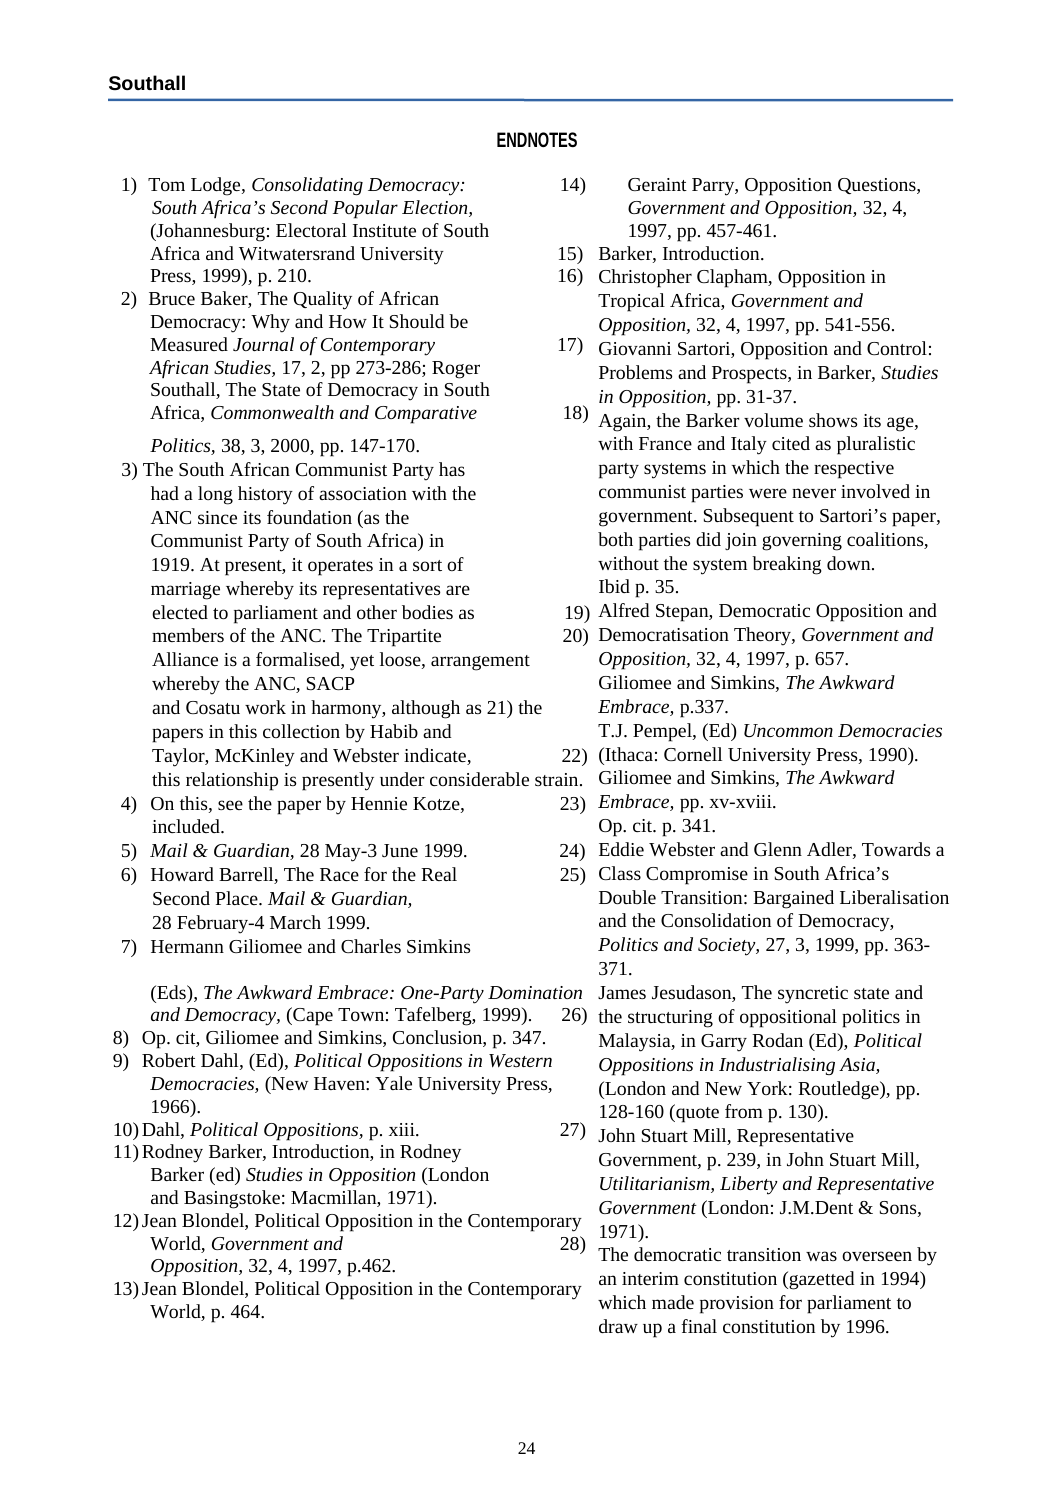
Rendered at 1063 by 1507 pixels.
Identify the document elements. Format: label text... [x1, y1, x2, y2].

text ENDNOTES [121, 128, 953, 152]
text Southall [108, 72, 186, 95]
text (Eds), The Awkward Embrace: One-Party Domination and Democracy, (Cape Town: Tafelberg, 1999). 26) [150, 981, 592, 1026]
text Ibid p. 35. [598, 576, 953, 598]
text Politics, 38, 3, 2000, pp. 147-170. [121, 434, 489, 457]
text South Africa’s Second Popular Election, (Johannesburg: Electoral Institute of South [150, 196, 592, 242]
text African Studies, 17, 2, pp 273-286; Roger [121, 356, 592, 378]
text Southall, The State of Democracy in South [121, 378, 592, 401]
text T.J. Pempel, (Ed) Uncommon Democracies (Ithaca: Cornell University Press, 1990). [598, 719, 953, 765]
list Howard Barrell, The Race for the Real 25) [121, 863, 592, 886]
text Eddie Webster and Glenn Adler, Towards a Class Compromise in South Africa’s Double Transition: Bargained Liberalisation and the Consolidation of Democracy, Politics and Society, 27, 3, 1999, pp. 363-371. [598, 838, 953, 980]
text The democratic transition was overseen by an interim constitution (gazetted in 1994) which made provision for parliament to draw up a final constitution by 1996. [598, 1243, 953, 1338]
list On this, see the paper by Hennie Kotze, 23) [121, 791, 592, 814]
text members of the ANC. The Tripartite 20) [121, 624, 592, 647]
text included. [121, 815, 592, 838]
text John Stuart Mill, Representative Government, p. 239, in John Stuart Mill, Utilitarianism, Liberty and Representative Government (London: J.M.Dent & Sons, 1971). [598, 1124, 953, 1242]
list Hermann Giliomee and Charles Simkins [121, 934, 592, 957]
text Geraint Parry, Opposition Questions, Government and Opposition, 32, 4, 1997, pp. 457-461. [627, 173, 953, 242]
text Alliance is a formalised, yet loose, arrangement whereby the ANC, SACP [152, 648, 592, 695]
list Mail & Guardian, 28 May-3 June 1999. 24) [121, 839, 592, 862]
text Taylor, McKinley and Webster indicate, 22) [152, 744, 592, 767]
text Africa and Witwatersrand University 15) [121, 242, 592, 264]
text Op. cit. p. 341. [598, 814, 953, 837]
text 3) The South African Communist Party has had a long history of association with the ANC since its foundation (as the Communist Party of South Africa) in 1919. At present, it operates in a sort of marriage whereby its representatives are [121, 458, 489, 600]
text elected to parliament and other bodies as 19) [121, 601, 592, 623]
text 28 February-4 March 1999. [121, 911, 592, 933]
text James Jesudason, The syncretic state and the structuring of oppositional politics in Malaysia, in Garry Rodan (Ed), Political Oppositions in Industrialising Asia, (London and New York: Routledge), pp. 128-160 (quote from p. 130). [598, 981, 953, 1123]
list Dahl, Political Oppositions, p. xiii. 27) [113, 1117, 592, 1140]
text Alfred Stepan, Democratic Opposition and Democratisation Theory, Government and Opposition, 32, 4, 1997, p. 657. [598, 599, 953, 670]
list Op. cit, Giliomee and Simkins, Conclusion, p. 347. [113, 1026, 592, 1049]
text Christopher Clapham, Opposition in Tropical Africa, Government and Opposition, 32, 4, 1997, pp. 541-556. Giovanni Sartori, Opposition and Control: Problems and Prospects, in Barker, Studies in Opposition, pp. 31-37. [598, 265, 953, 407]
text Africa, Commonwealth and Comparative 18) [121, 401, 592, 424]
text Opposition, 32, 4, 1997, p.462. [113, 1254, 592, 1277]
text 24 [518, 1438, 535, 1458]
list Bruce Baker, The Quality of African [121, 287, 592, 310]
text this relationship is presently under considerable strain. [152, 768, 592, 790]
list Robert Dahl, (Ed), Political Oppositions in Western Democracies, (New Haven: Yale University Press, 1966). [113, 1049, 592, 1117]
text Again, the Barker volume shows its age, with France and Italy cited as pluralistic party systems in which the respective communist parties were never involved in government. Subsequent to Sartori’s paper, both parties did join governing coalitions, without the system breaking down. [598, 408, 953, 574]
text and Cosatu work in harmony, although as 21) the papers in this collection by Habib and [152, 696, 592, 743]
list Tom Lodge, Consolidating Democracy: 14) [121, 173, 592, 196]
text Barker, Introduction. [598, 242, 953, 264]
text Measured Journal of Contemporary 17) [121, 333, 592, 356]
text Second Place. Mail & Guardian, [121, 887, 592, 910]
text Press, 1999), p. 210. 16) [121, 264, 592, 287]
list Jean Blondel, Political Opposition in the Contemporary World, Government and 28) [113, 1209, 592, 1254]
text Giliomee and Simkins, The Awkward Embrace, pp. xv-xviii. [598, 766, 953, 813]
text Democracy: Why and How It Should be [121, 310, 592, 333]
list Jean Blondel, Political Opposition in the Contemporary World, p. 464. [113, 1277, 592, 1323]
list Rodney Barker, Introduction, in Rodney Barker (ed) Studies in Opposition (London and Basingstoke: Macmillan, 1971). [113, 1140, 504, 1209]
text Giliomee and Simkins, The Awkward Embrace, p.337. [598, 671, 953, 718]
